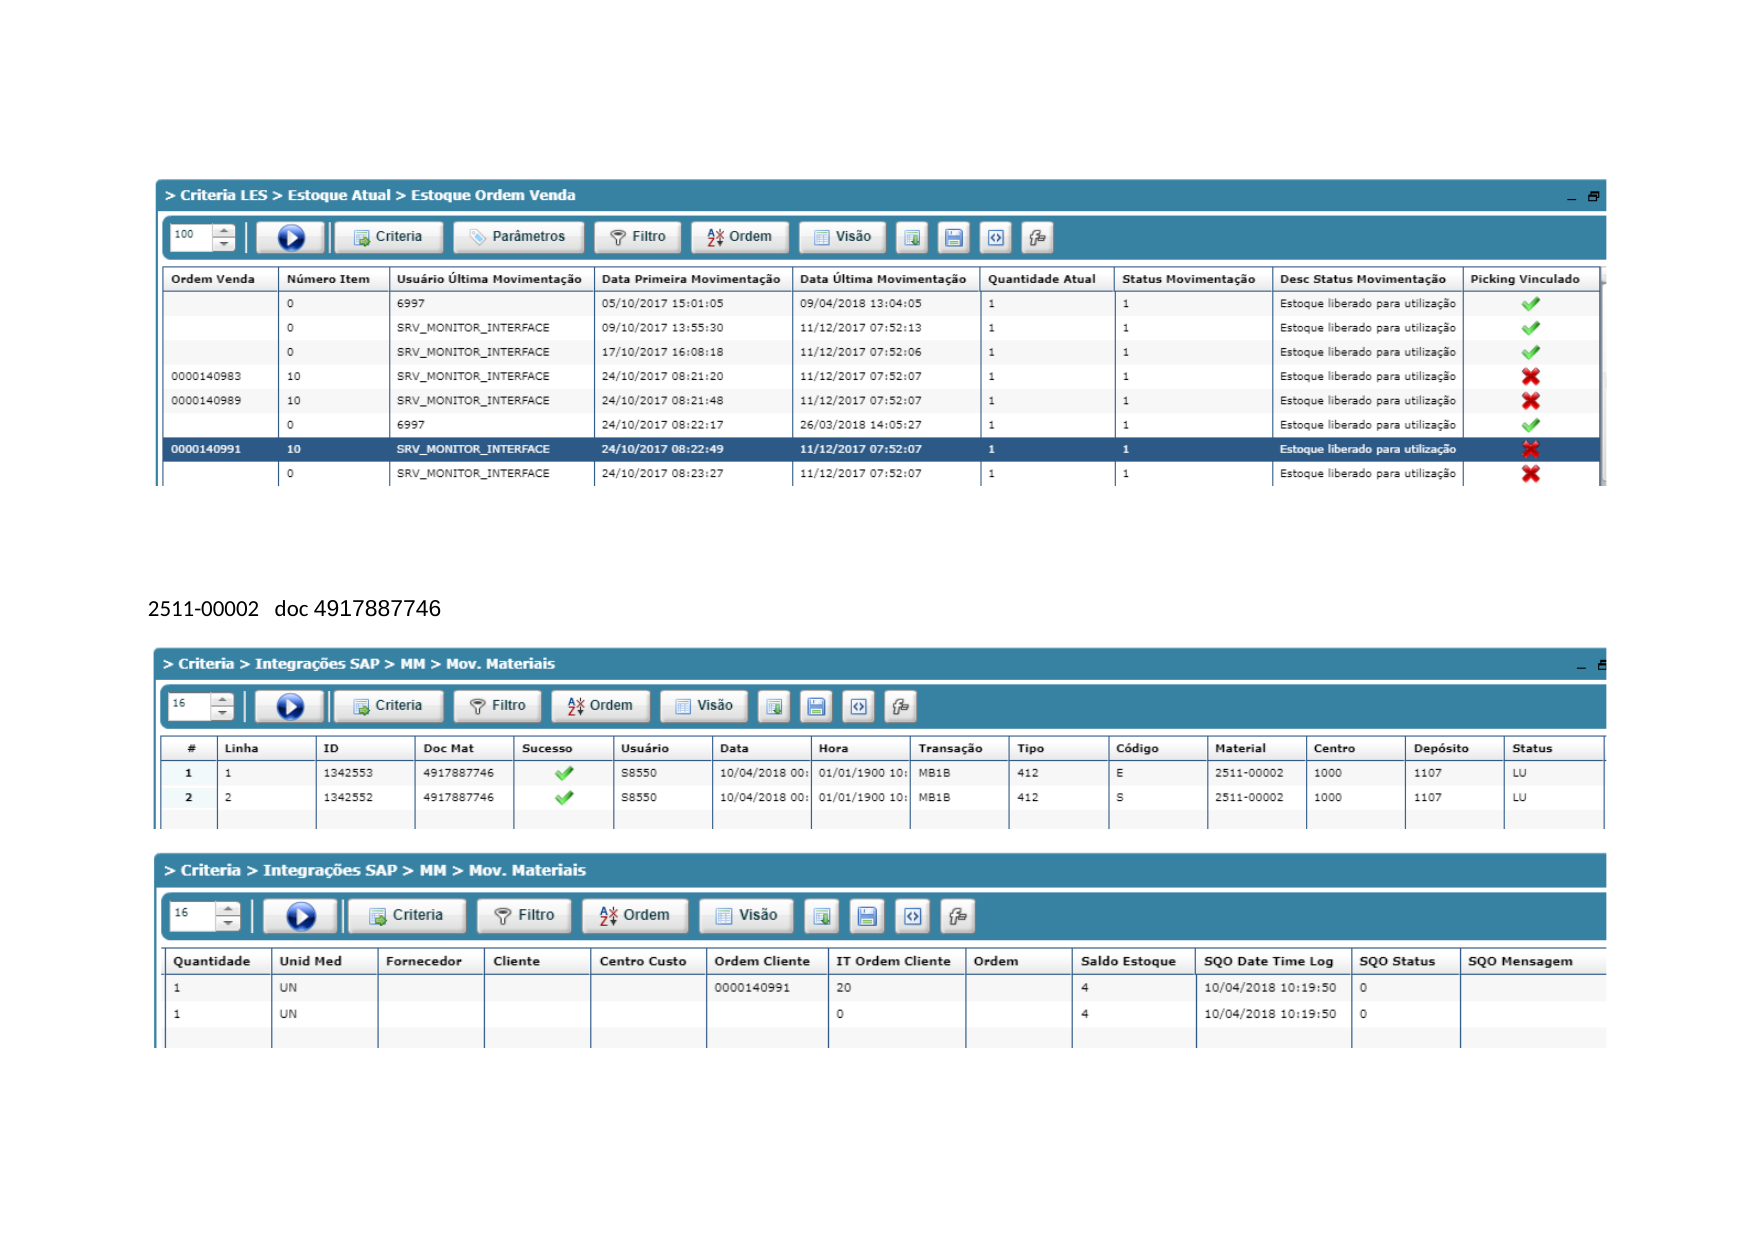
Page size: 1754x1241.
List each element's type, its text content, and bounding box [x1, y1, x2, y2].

picture [147, 641, 1607, 829]
text 2511-00002 doc 4917887746 [148, 594, 1606, 622]
picture [147, 847, 1607, 1048]
picture [147, 177, 1607, 486]
